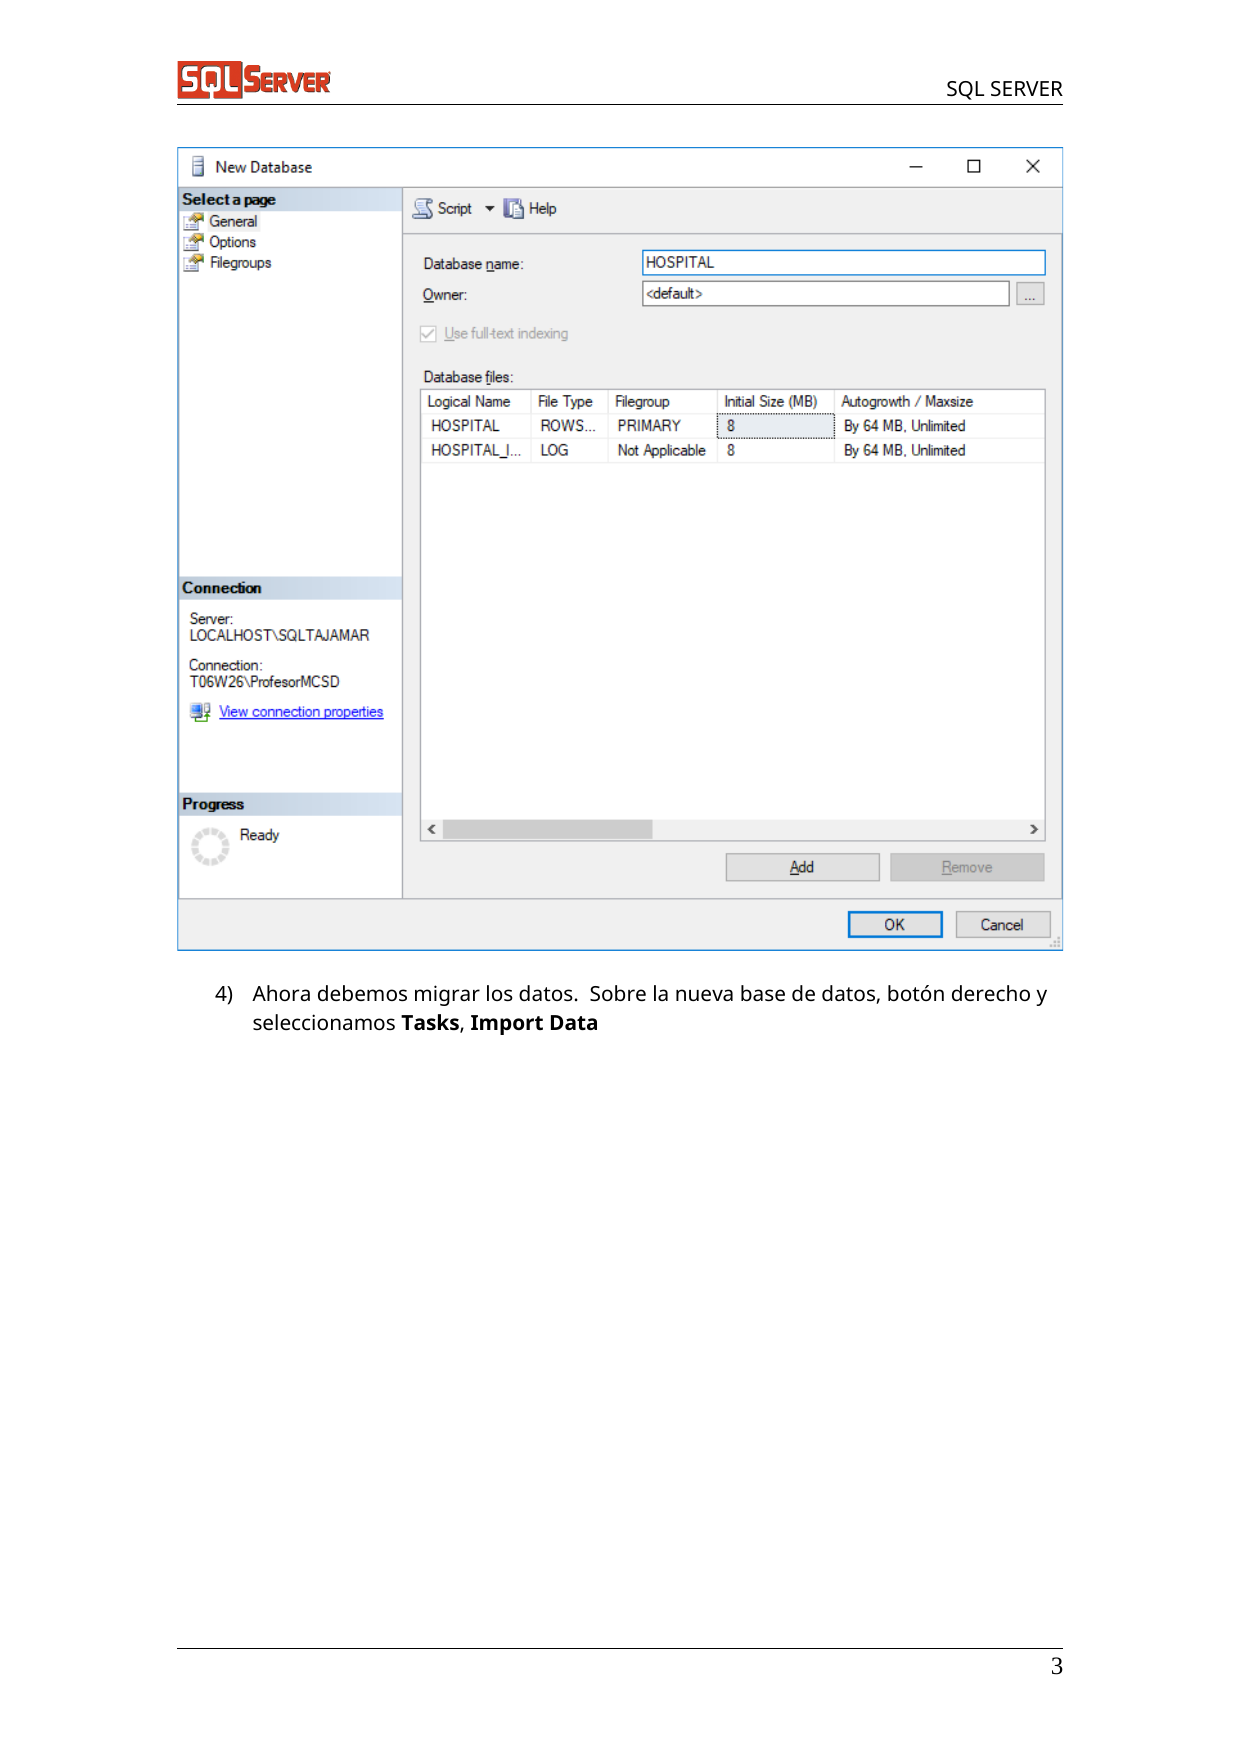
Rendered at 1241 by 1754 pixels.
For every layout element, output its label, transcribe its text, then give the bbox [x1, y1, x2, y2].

list Ahora debemos migrar los datos. Sobre la nueva base de datos, botón derecho y seleccionamos Tasks, Import Data [215, 979, 1063, 1036]
picture [177, 61, 331, 99]
picture [177, 147, 1064, 951]
